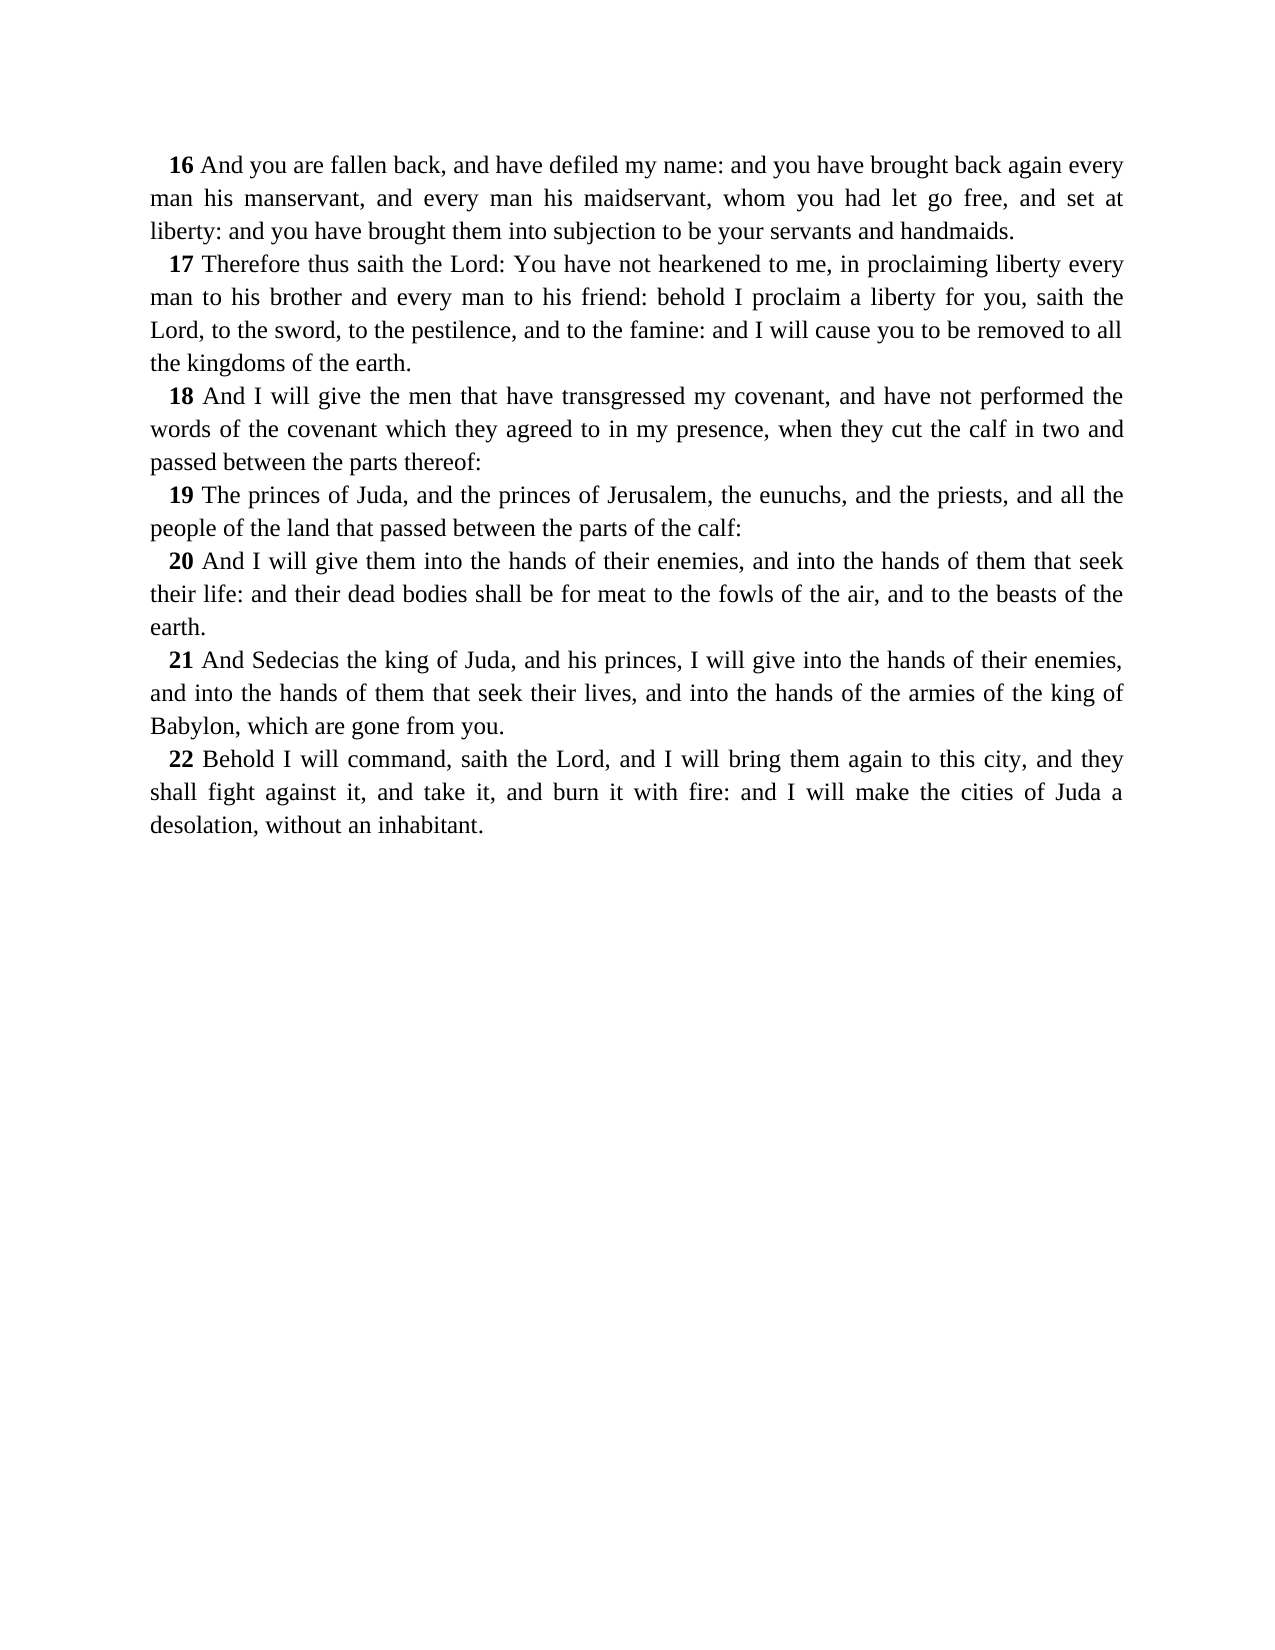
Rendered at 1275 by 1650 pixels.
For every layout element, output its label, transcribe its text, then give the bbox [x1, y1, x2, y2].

text 21 And Sedecias the king of Juda, and his princes, I will give into the hands of their enemies, and into the hands of them that seek their lives, and into the hands of the armies of the king of Babylon, which are gone from you. [150, 645, 1125, 740]
text 16 And you are fallen back, and have defiled my name: and you have brought back again every man his manservant, and every man his maidservant, whom you had let go free, and set at liberty: and you have brought them into subjection to be your servants and handmaids. [150, 150, 1125, 245]
text 20 And I will give them into the hands of their enemies, and into the hands of them that seek their life: and their dead bodies shall be for meat to the fowls of the air, and to the beasts of the earth. [150, 546, 1125, 641]
text 17 Therefore thus saith the Lord: You have not hearkened to me, in proclaiming liberty every man to his brother and every man to his friend: behold I proclaim a liberty for you, saith the Lord, to the sword, to the pestilence, and to the famine: and I will cause you to be removed to all the kingdoms of the earth. [150, 249, 1125, 377]
text 18 And I will give the men that have transgressed my covenant, and have not performed the words of the covenant which they agreed to in my presence, when they cut the calf in two and passed between the parts thereof: [150, 381, 1125, 476]
text 19 The princes of Juda, and the princes of Jerusalem, the eunuchs, and the priests, and all the people of the land that passed between the parts of the calf: [150, 480, 1125, 542]
text 22 Behold I will command, saith the Lord, and I will bring them again to this city, and they shall fight against it, and take it, and burn it with fire: and I will make the cities of Juda a desolation, without an inhabitant. [150, 744, 1125, 839]
